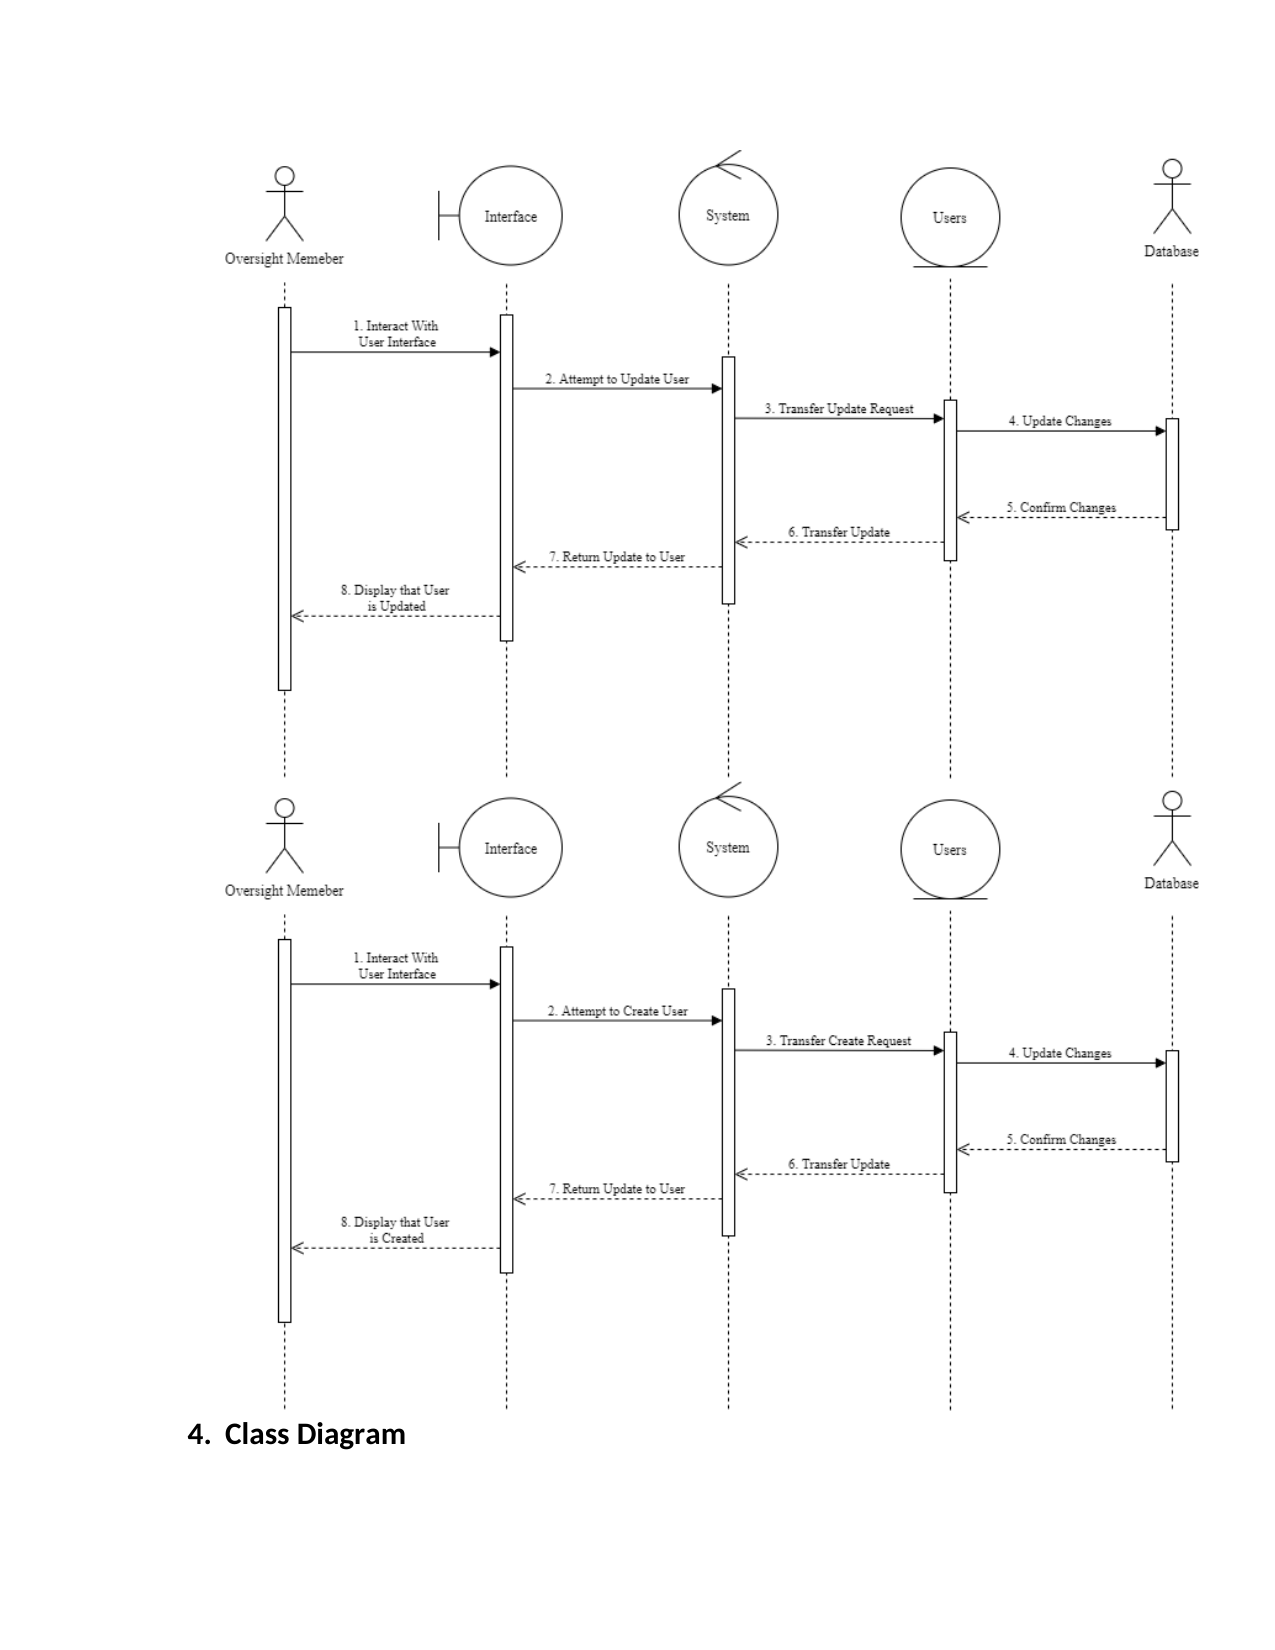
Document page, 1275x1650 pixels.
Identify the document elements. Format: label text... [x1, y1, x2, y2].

picture [225, 150, 1199, 780]
picture [225, 781, 1199, 1412]
list Class Diagram [187, 1414, 1125, 1452]
